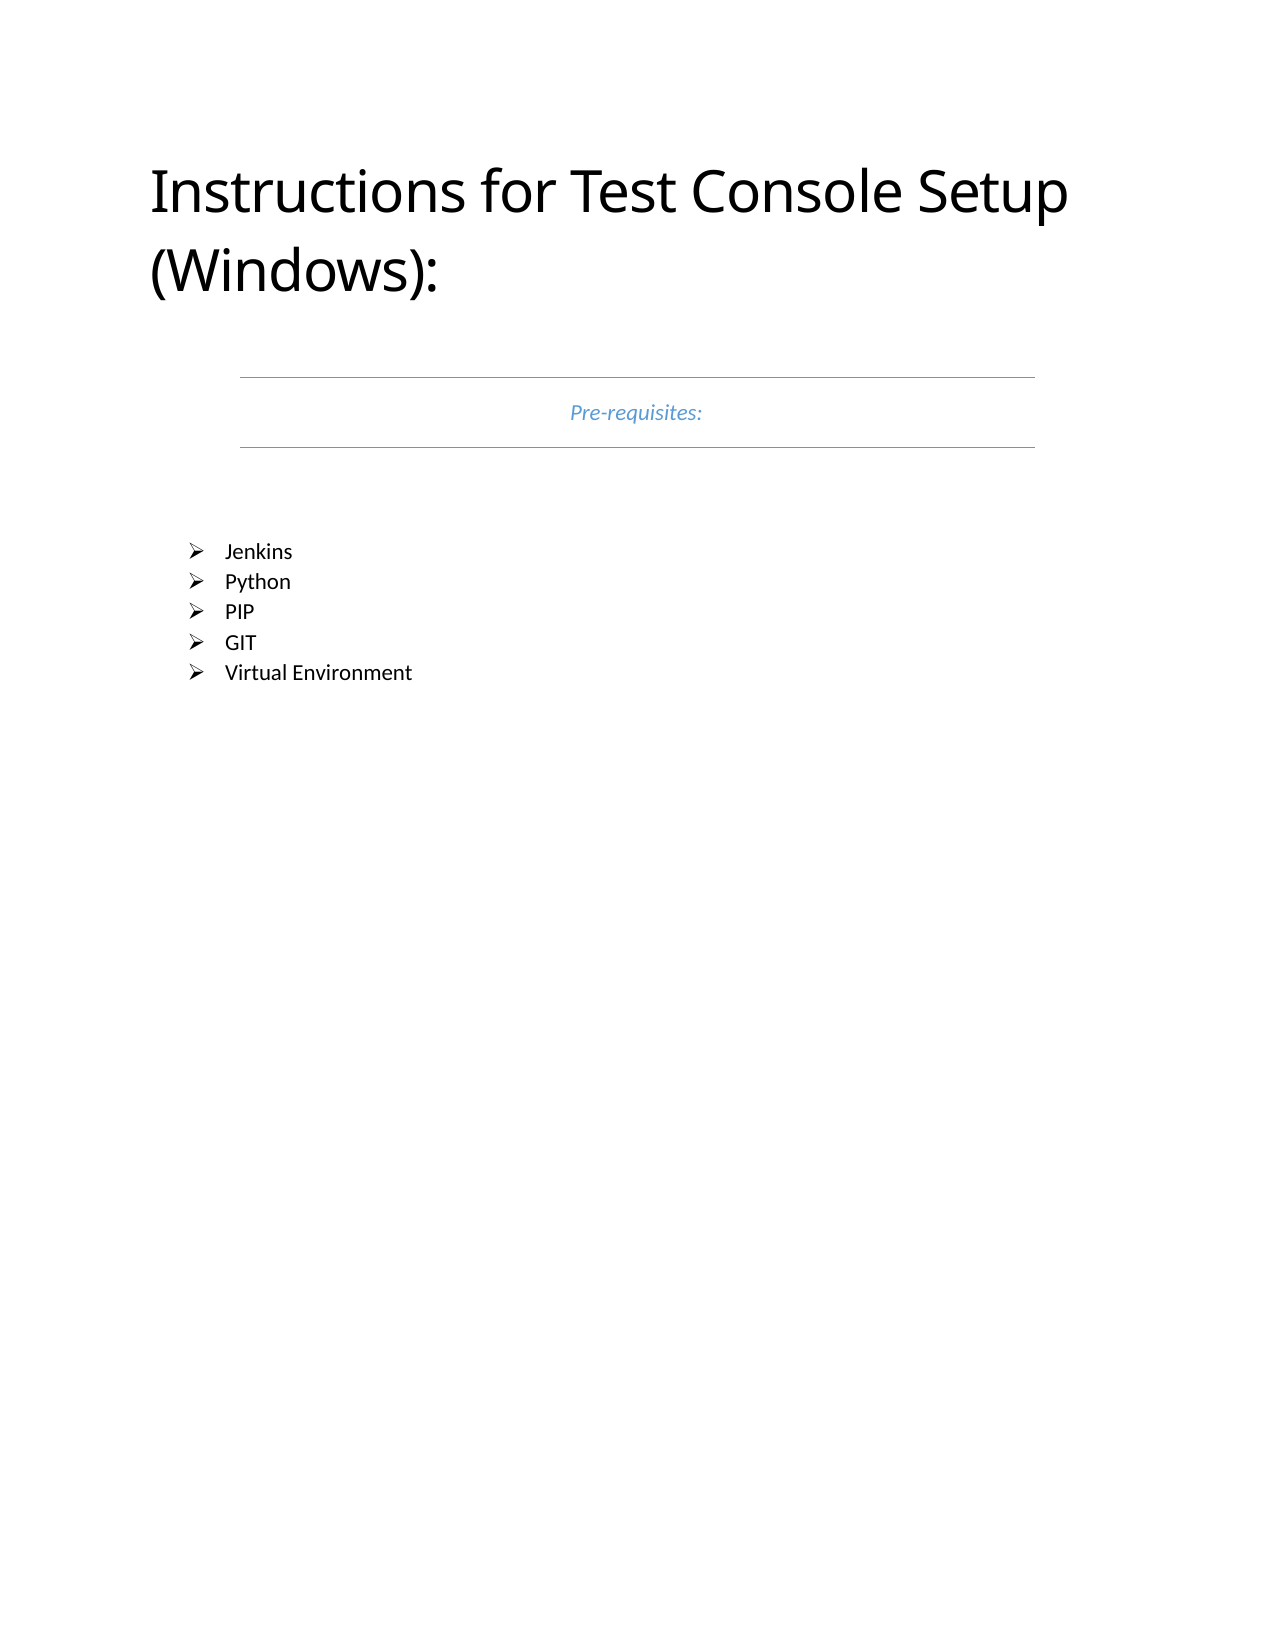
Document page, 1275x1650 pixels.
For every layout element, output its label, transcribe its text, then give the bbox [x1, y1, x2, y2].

text Pre-requisites: [240, 378, 1035, 447]
list Python [187, 567, 1125, 595]
list PIP [187, 597, 1125, 626]
list Virtual Environment [187, 658, 1125, 686]
title (Windows): [150, 229, 1125, 309]
list GIT [187, 628, 1125, 656]
title Instructions for Test Console Setup [150, 150, 1125, 229]
list Jenkins [187, 537, 1125, 565]
